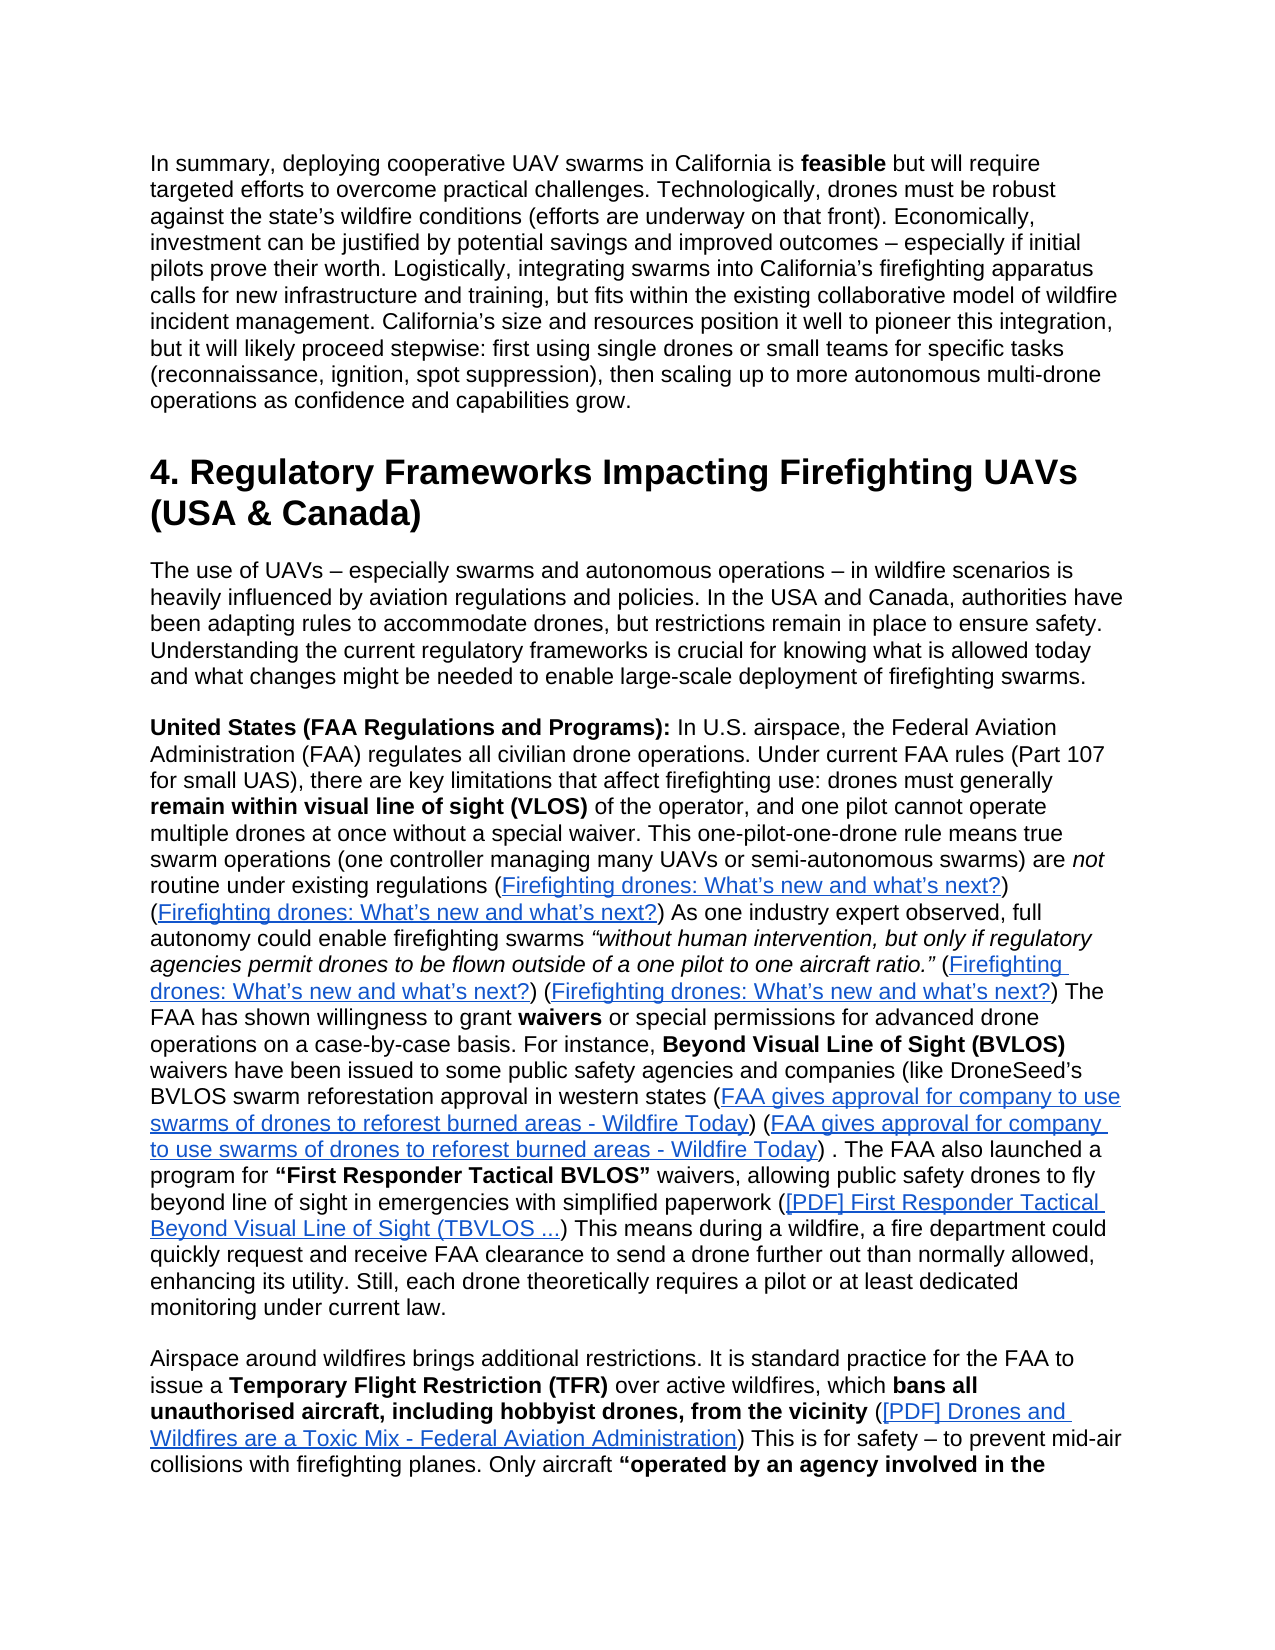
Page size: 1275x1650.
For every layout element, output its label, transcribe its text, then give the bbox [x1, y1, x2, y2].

subtitle 4. Regulatory Frameworks Impacting Firefighting UAVs (USA & Canada) [150, 451, 1125, 532]
text United States (FAA Regulations and Programs): In U.S. airspace, the Federal Aviation Administration (FAA) regulates all civilian drone operations. Under current FAA rules (Part 107 for small UAS), there are key limitations that affect firefighting use: drones must generally remain within visual line of sight (VLOS) of the operator, and one pilot cannot operate multiple drones at once without a special waiver. This one-pilot-one-drone rule means true swarm operations (one controller managing many UAVs or semi-autonomous swarms) are not routine under existing regulations (Firefighting drones: What’s new and what’s next?) (Firefighting drones: What’s new and what’s next?) As one industry expert observed, full autonomy could enable firefighting swarms “without human intervention, but only if regulatory agencies permit drones to be flown outside of a one pilot to one aircraft ratio.” (Firefighting drones: What’s new and what’s next?) (Firefighting drones: What’s new and what’s next?) The FAA has shown willingness to grant waivers or special permissions for advanced drone operations on a case-by-case basis. For instance, Beyond Visual Line of Sight (BVLOS) waivers have been issued to some public safety agencies and companies (like DroneSeed’s BVLOS swarm reforestation approval in western states (FAA gives approval for company to use swarms of drones to reforest burned areas - Wildfire Today) (FAA gives approval for company to use swarms of drones to reforest burned areas - Wildfire Today) . The FAA also launched a program for “First Responder Tactical BVLOS” waivers, allowing public safety drones to fly beyond line of sight in emergencies with simplified paperwork ([PDF] First Responder Tactical Beyond Visual Line of Sight (TBVLOS ...) This means during a wildfire, a fire department could quickly request and receive FAA clearance to send a drone further out than normally allowed, enhancing its utility. Still, each drone theoretically requires a pilot or at least dedicated monitoring under current law. [150, 714, 1125, 1320]
text In summary, deploying cooperative UAV swarms in California is feasible but will require targeted efforts to overcome practical challenges. Technologically, drones must be robust against the state’s wildfire conditions (efforts are underway on that front). Economically, investment can be justified by potential savings and improved outcomes – especially if initial pilots prove their worth. Logistically, integrating swarms into California’s firefighting apparatus calls for new infrastructure and training, but fits within the existing collaborative model of wildfire incident management. California’s size and resources position it well to pioneer this integration, but it will likely proceed stepwise: first using single drones or small teams for specific tasks (reconnaissance, ignition, spot suppression), then scaling up to more autonomous multi-drone operations as confidence and capabilities grow. [150, 150, 1125, 413]
text The use of UAVs – especially swarms and autonomous operations – in wildfire scenarios is heavily influenced by aviation regulations and policies. In the USA and Canada, authorities have been adapting rules to accommodate drones, but restrictions remain in place to ensure safety. Understanding the current regulatory frameworks is crucial for knowing what is allowed today and what changes might be needed to enable large-scale deployment of firefighting swarms. [150, 557, 1125, 689]
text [150, 1345, 1125, 1477]
